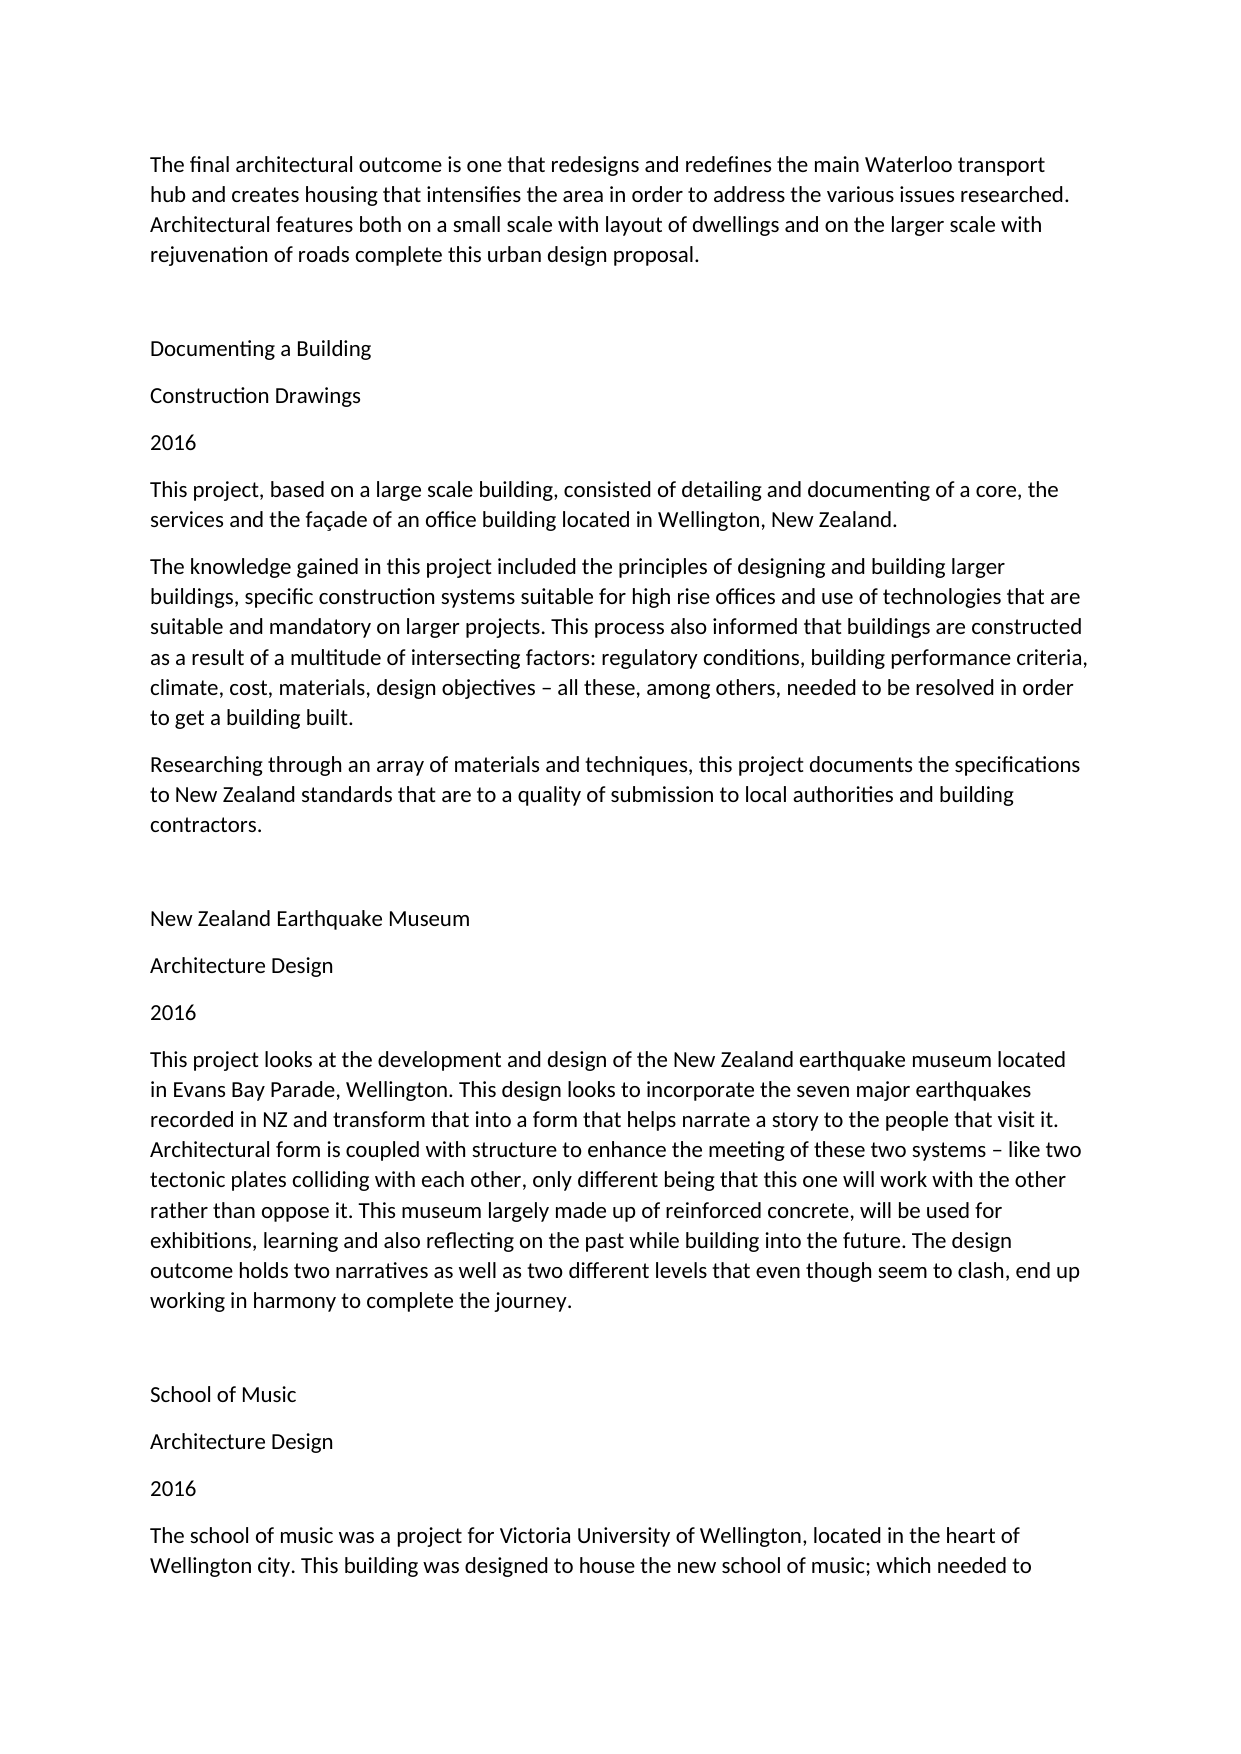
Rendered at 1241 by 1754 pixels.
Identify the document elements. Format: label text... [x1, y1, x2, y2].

text 2016 [150, 1474, 1090, 1502]
text The knowledge gained in this project included the principles of designing and building larger buildings, specific construction systems suitable for high rise offices and use of technologies that are suitable and mandatory on larger projects. This process also informed that buildings are constructed as a result of a multitude of intersecting factors: regulatory conditions, building performance criteria, climate, cost, materials, design objectives – all these, among others, needed to be resolved in order to get a building built. [150, 552, 1090, 731]
text Documenting a Building [150, 334, 1090, 362]
text New Zealand Earthquake Museum [150, 904, 1090, 932]
text 2016 [150, 428, 1090, 456]
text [150, 1521, 1090, 1579]
text This project, based on a large scale building, consisted of detailing and documenting of a core, the services and the façade of an office building located in Wellington, New Zealand. [150, 475, 1090, 533]
text School of Music [150, 1380, 1090, 1408]
text This project looks at the development and design of the New Zealand earthquake museum located in Evans Bay Parade, Wellington. This design looks to incorporate the seven major earthquakes recorded in NZ and transform that into a form that helps narrate a story to the people that visit it. Architectural form is coupled with structure to enhance the meeting of these two systems – like two tectonic plates colliding with each other, only different being that this one will work with the other rather than oppose it. This museum largely made up of reinforced concrete, will be used for exhibitions, learning and also reflecting on the past while building into the future. The design outcome holds two narratives as well as two different levels that even though seem to clash, end up working in harmony to complete the journey. [150, 1045, 1090, 1314]
text Construction Drawings [150, 381, 1090, 409]
text 2016 [150, 998, 1090, 1026]
text Researching through an array of materials and techniques, this project documents the specifications to New Zealand standards that are to a quality of submission to local authorities and building contractors. [150, 750, 1090, 838]
text The final architectural outcome is one that redesigns and redefines the main Waterloo transport hub and creates housing that intensifies the area in order to address the various issues researched. Architectural features both on a small scale with layout of dwellings and on the larger scale with rejuvenation of roads complete this urban design proposal. [150, 150, 1090, 269]
text Architecture Design [150, 1427, 1090, 1455]
text Architecture Design [150, 951, 1090, 979]
